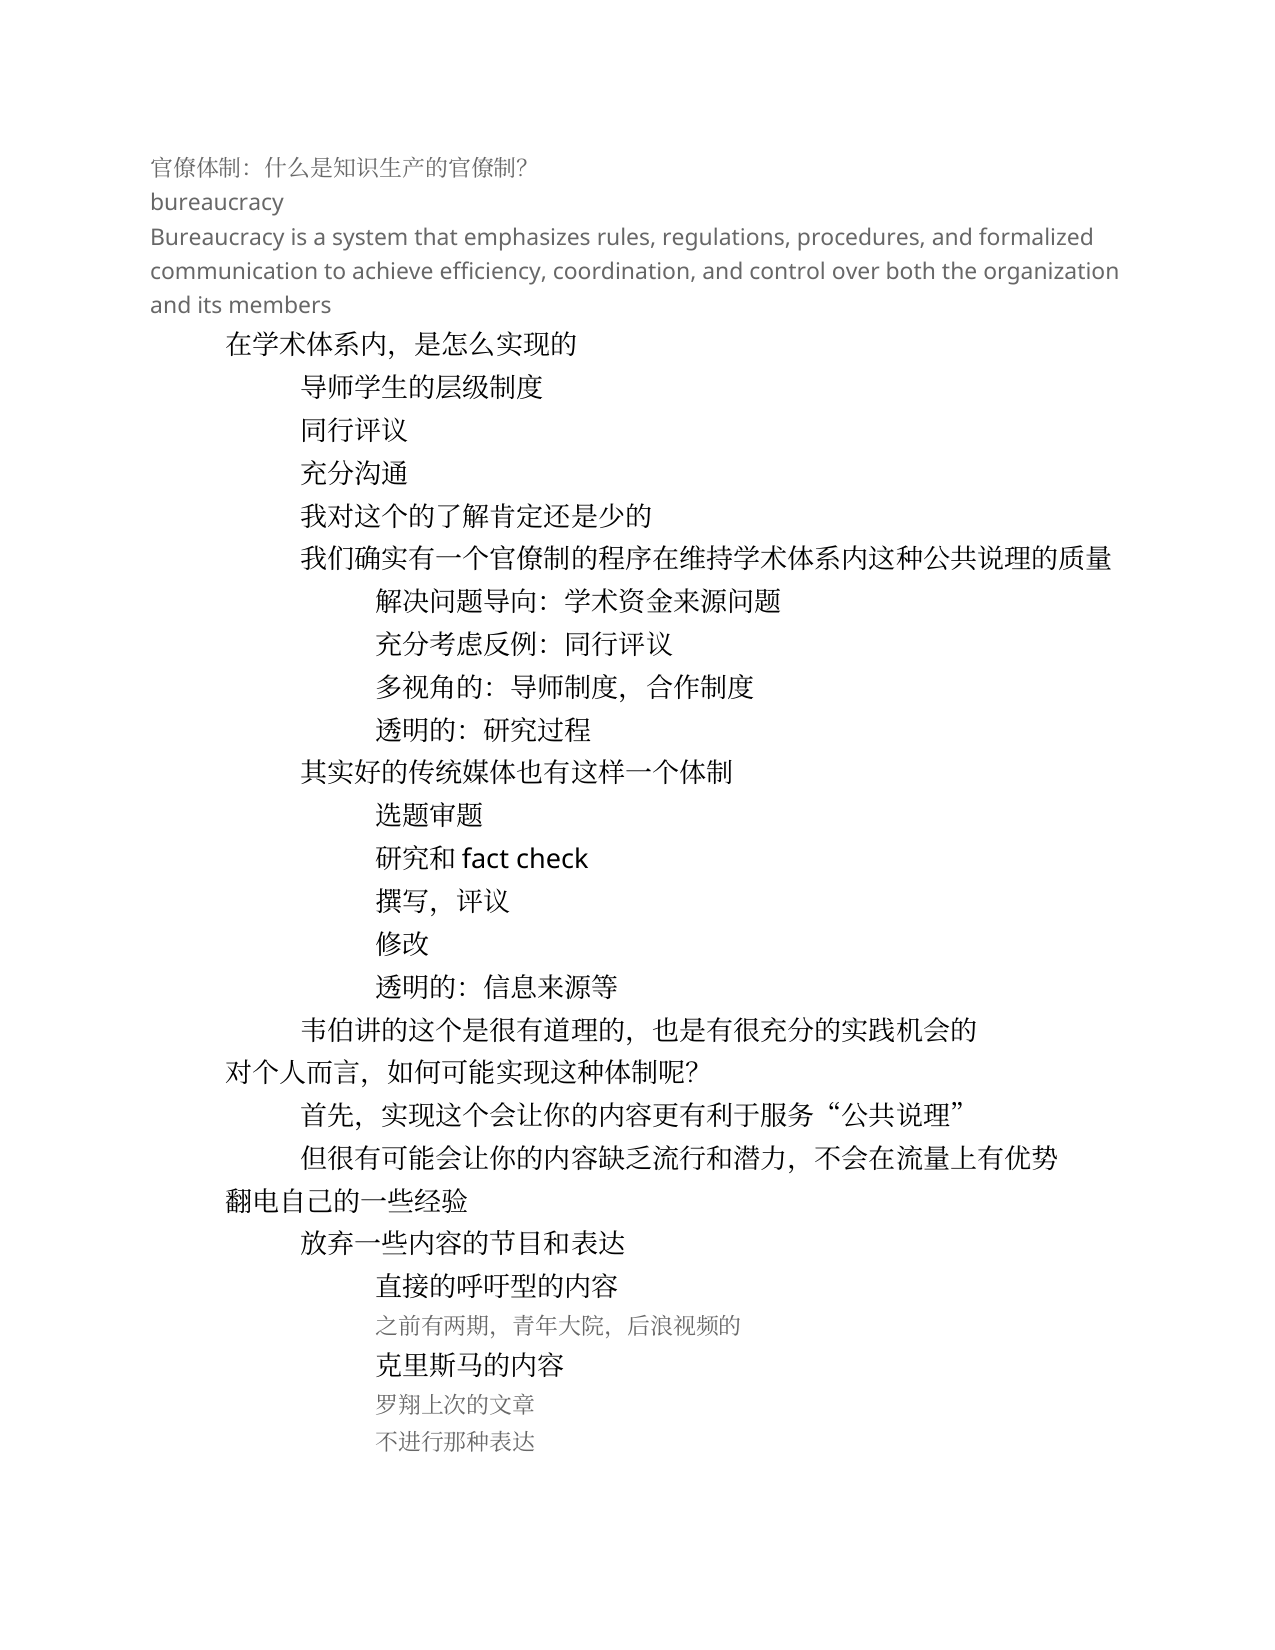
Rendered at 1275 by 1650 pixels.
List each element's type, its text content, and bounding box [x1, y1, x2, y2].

text 翻电自己的一些经验 [225, 1180, 1125, 1219]
text 之前有两期，青年大院，后浪视频的 [375, 1308, 1125, 1341]
text 解决问题导向：学术资金来源问题 [375, 581, 1125, 619]
text 我们确实有一个官僚制的程序在维持学术体系内这种公共说理的质量 [300, 538, 1125, 577]
text 官僚体制：什么是知识生产的官僚制？ [150, 150, 1125, 183]
text 但很有可能会让你的内容缺乏流行和潜力，不会在流量上有优势 [300, 1137, 1125, 1176]
text 充分沟通 [300, 452, 1125, 491]
text 撰写，评议 [375, 880, 1125, 919]
text Bureaucracy is a system that emphasizes rules, regulations, procedures, and formalized communication to achieve efficiency, coordination, and control over both the organization and its members [150, 221, 1125, 321]
text 其实好的传统媒体也有这样一个体制 [300, 752, 1125, 791]
text 选题审题 [375, 794, 1125, 833]
text 克里斯马的内容 [375, 1344, 1125, 1383]
text 罗翔上次的文章 [375, 1387, 1125, 1420]
text 充分考虑反例：同行评议 [375, 623, 1125, 662]
text 同行评议 [300, 409, 1125, 448]
text 直接的呼吁型的内容 [375, 1266, 1125, 1304]
text 多视角的：导师制度，合作制度 [375, 666, 1125, 705]
text 我对这个的了解肯定还是少的 [300, 495, 1125, 534]
text 修改 [375, 923, 1125, 962]
text 对个人而言，如何可能实现这种体制呢？ [225, 1052, 1125, 1091]
text 透明的：信息来源等 [375, 966, 1125, 1005]
text 研究和fact check [375, 837, 1125, 876]
text 韦伯讲的这个是很有道理的，也是有很充分的实践机会的 [300, 1009, 1125, 1048]
text 透明的：研究过程 [375, 709, 1125, 748]
text 在学术体系内，是怎么实现的 [225, 324, 1125, 363]
text 放弃一些内容的节目和表达 [300, 1223, 1125, 1262]
text 不进行那种表达 [375, 1423, 1125, 1456]
text 首先，实现这个会让你的内容更有利于服务“公共说理” [300, 1094, 1125, 1133]
text 导师学生的层级制度 [300, 366, 1125, 405]
text bureaucracy [150, 186, 1125, 217]
